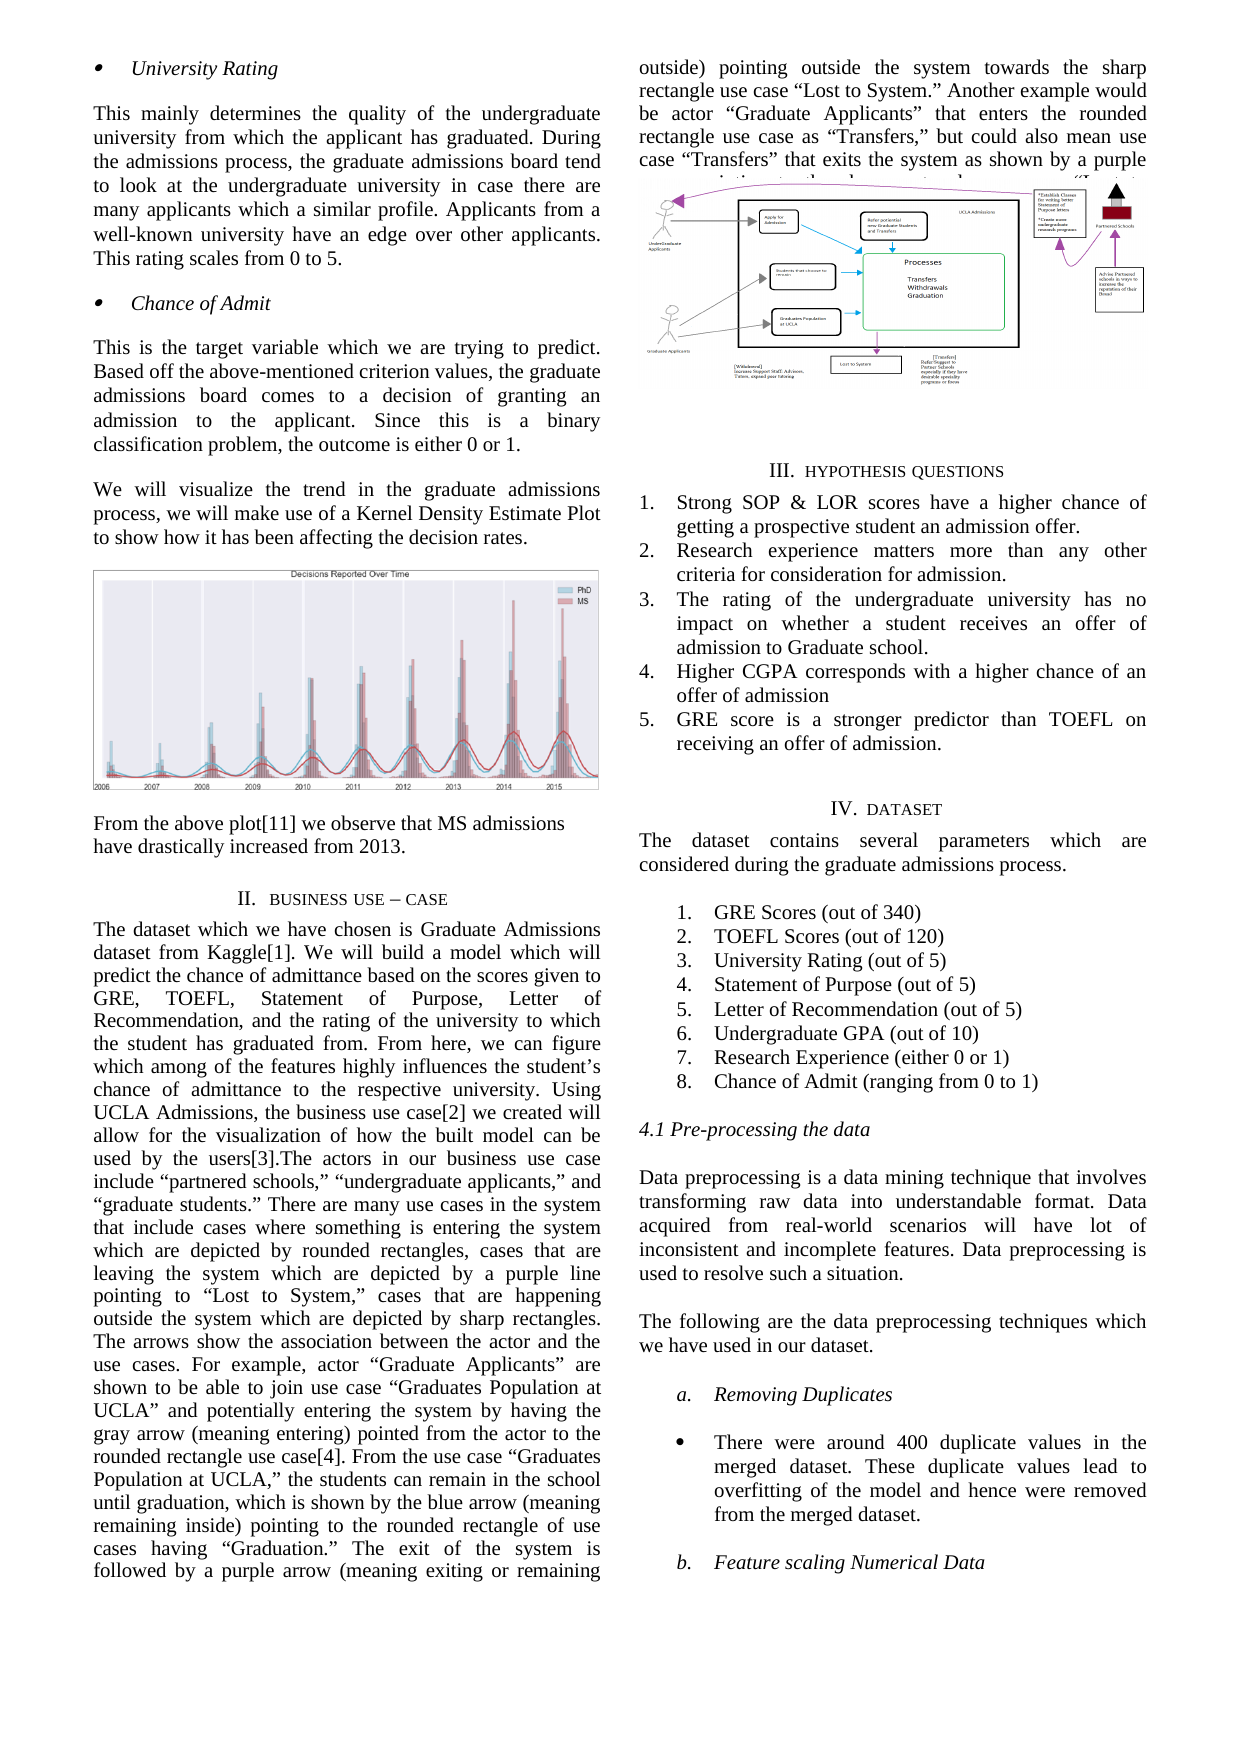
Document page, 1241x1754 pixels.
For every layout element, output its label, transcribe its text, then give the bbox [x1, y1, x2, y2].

list Higher CGPA corresponds with a higher chance of an offer of admission [639, 659, 1147, 707]
list GRE Scores (out of 340) [676, 900, 1147, 924]
list Letter of Recommendation (out of 5) [676, 996, 1147, 1021]
text From the above plot[11] we observe that MS admissions have drastically increased from 2013. [93, 810, 601, 858]
list Removing Duplicates [676, 1381, 1147, 1406]
text 4.1 Pre-processing the data [639, 1117, 1147, 1141]
list GRE score is a stronger predictor than TOEFL on receiving an offer of admission. [639, 707, 1147, 755]
list Feature scaling Numerical Data [676, 1550, 1147, 1574]
subtitle dataset [639, 796, 1147, 820]
list University Rating [93, 56, 601, 80]
subtitle hypothesis questions [639, 458, 1147, 482]
text The dataset contains several parameters which are considered during the graduate admissions process. [639, 828, 1147, 876]
text We will visualize the trend in the graduate admissions process, we will make use of a Kernel Density Estimate Plot to show how it has been affecting the decision rates. [93, 476, 601, 549]
list Strong SOP & LOR scores have a higher chance of getting a prospective student an admission offer. [639, 490, 1147, 538]
list Statement of Purpose (out of 5) [676, 972, 1147, 996]
list TOEFL Scores (out of 120) [676, 924, 1147, 948]
picture [93, 569, 599, 790]
list Research experience matters more than any other criteria for consideration for admission. [639, 538, 1147, 586]
list Undergraduate GPA (out of 10) [676, 1021, 1147, 1044]
list The rating of the undergraduate university has no impact on whether a student receives an offer of admission to Graduate school. [639, 586, 1147, 659]
list Chance of Admit (ranging from 0 to 1) [676, 1069, 1147, 1093]
subtitle business use – case [93, 886, 601, 910]
text The dataset which we have chosen is Graduate Admissions dataset from Kaggle[1]. We will build a model which will predict the chance of admittance based on the scores given to GRE, TOEFL, Statement of Purpose, Letter of Recommendation, and the rating of the university to which the student has graduated from. From here, we can figure which among of the features highly influences the student’s chance of admittance to the respective university. Using UCLA Admissions, the business use case[2] we created will allow for the visualization of how the built model can be used by the users[3].The actors in our business use case include “partnered schools,” “undergraduate applicants,” and “graduate students.” There are many use cases in the system that include cases where something is entering the system which are depicted by rounded rectangles, cases that are leaving the system which are depicted by a purple line pointing to “Lost to System,” cases that are happening outside the system which are depicted by sharp rectangles. The arrows show the association between the actor and the use cases. For example, actor “Graduate Applicants” are shown to be able to join use case “Graduates Population at UCLA” and potentially entering the system by having the gray arrow (meaning entering) pointed from the actor to the rounded rectangle use case[4]. From the use case “Graduates Population at UCLA,” the students can remain in the school until graduation, which is shown by the blue arrow (meaning remaining inside) pointing to the rounded rectangle of use cases having “Graduation.” The exit of the system is followed by a purple arrow (meaning exiting or remaining outside) pointing outside the system towards the sharp rectangle use case “Lost to System.” Another example would be actor “Graduate Applicants” that enters the rounded rectangle use case as “Transfers,” but could also mean use case “Transfers” that exits the system as shown by a purple arrow pointing to the sharp rectangle use case, “Lost to System.” [93, 918, 601, 1582]
text Data preprocessing is a data mining technique that involves transforming raw data into understandable format. Data acquired from real-world scenarios will have lot of inconsistent and incomplete features. Data preprocessing is used to resolve such a situation. [639, 1165, 1147, 1285]
list Research Experience (either 0 or 1) [676, 1044, 1147, 1069]
list University Rating (out of 5) [676, 948, 1147, 972]
list There were around 400 duplicate values in the merged dataset. These duplicate values lead to overfitting of the model and hence were removed from the merged dataset. [676, 1429, 1147, 1526]
text This mainly determines the quality of the undergraduate university from which the applicant has graduated. During the admissions process, the graduate admissions board tend to look at the undergraduate university in case there are many applicants which a similar profile. Applicants from a well-known university have an edge over other applicants. This rating scales from 0 to 5. [93, 101, 601, 269]
picture [638, 178, 1149, 389]
text The following are the data preprocessing techniques which we have used in our dataset. [639, 1309, 1147, 1357]
text This is the target variable which we are trying to predict. Based off the above-mentioned criterion values, the graduate admissions board comes to a decision of granting an admission to the applicant. Since this is a binary classification problem, the outcome is either 0 or 1. [93, 335, 601, 456]
list Chance of Admit [93, 290, 601, 314]
